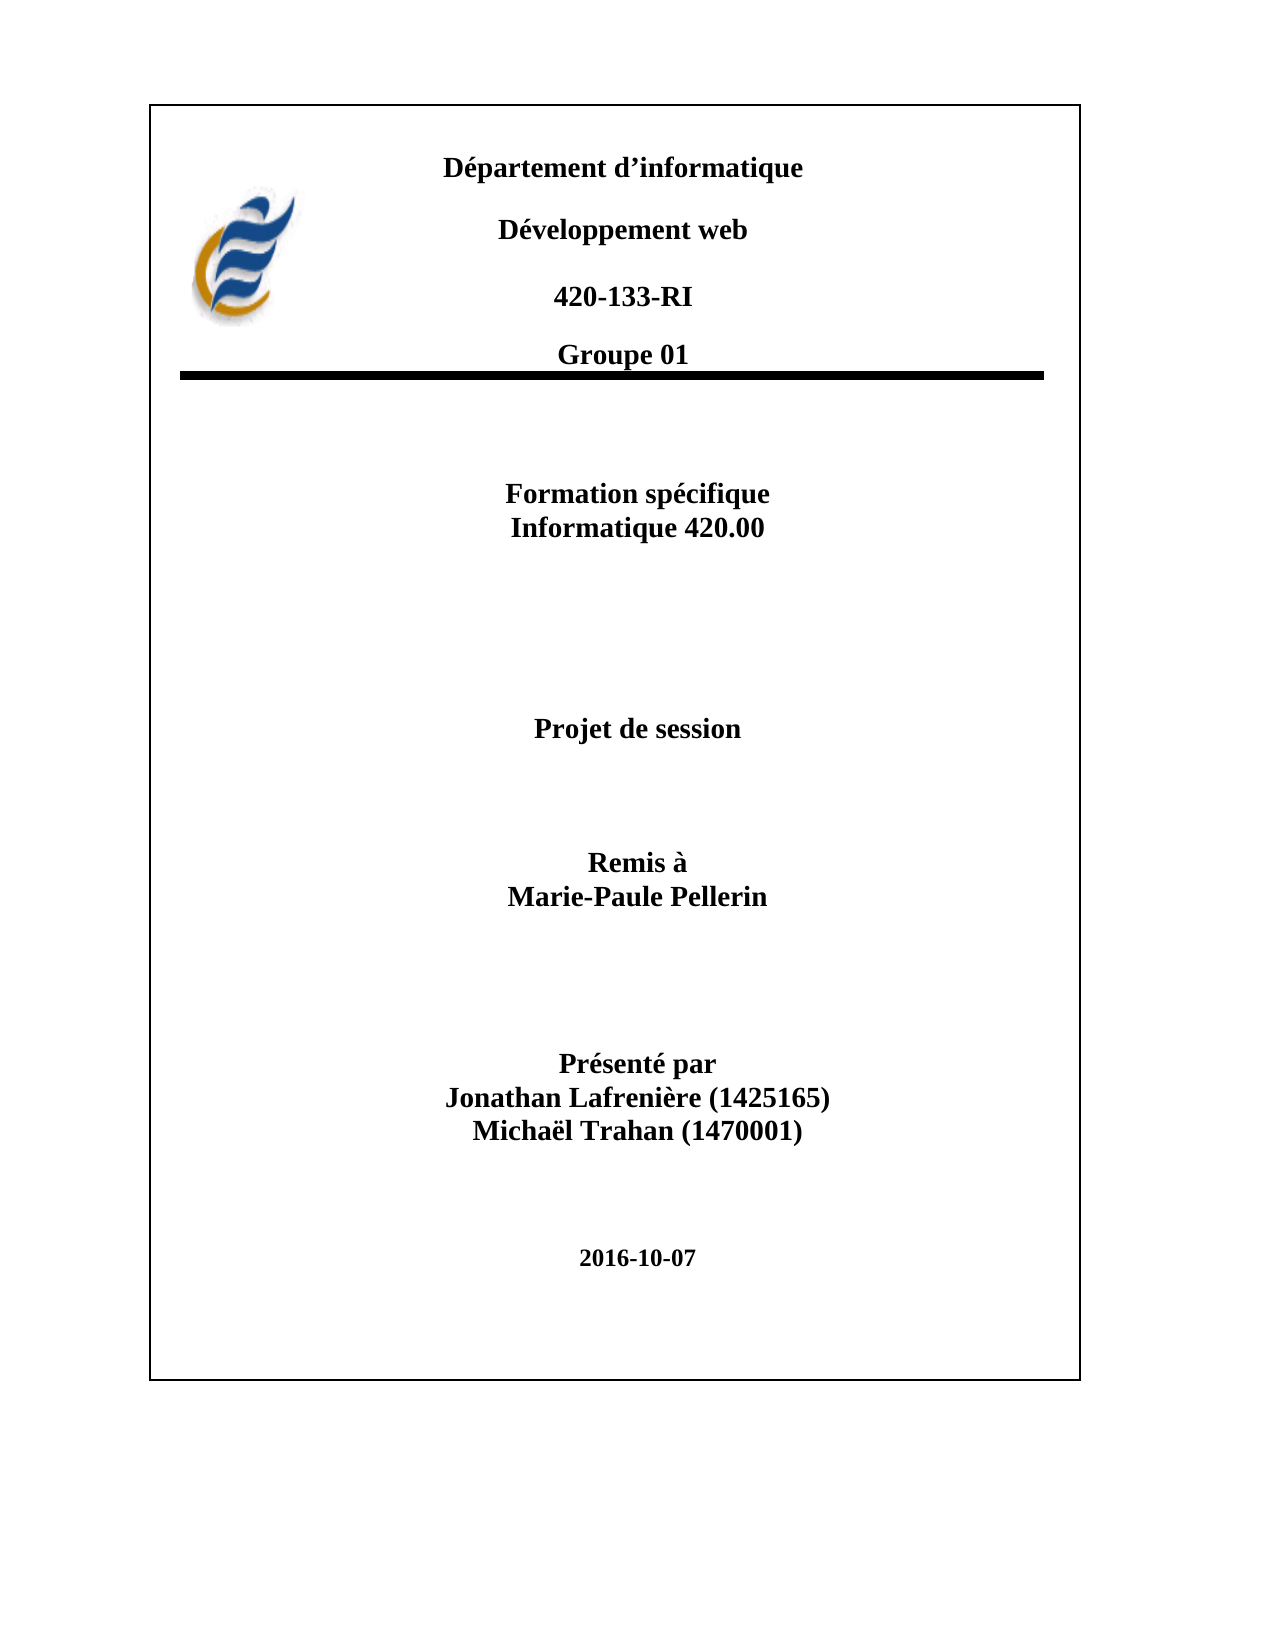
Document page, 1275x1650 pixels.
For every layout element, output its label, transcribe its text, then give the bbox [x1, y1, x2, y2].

text Remis à [187, 845, 1087, 879]
text Informatique 420.00 [187, 510, 1087, 543]
text Jonathan Lafrenière (1425165) [187, 1080, 1087, 1113]
table_header Département d’informatique Développement web 420-133-RI Groupe 01 [320, 150, 1044, 371]
text Présenté par [187, 1046, 1087, 1080]
text Projet de session [187, 711, 1087, 744]
text 2016-10-07 [187, 1243, 1087, 1272]
text Michaël Trahan (1470001) [187, 1113, 1087, 1147]
text Formation spécifique [187, 476, 1087, 510]
table_header [180, 150, 320, 371]
text Marie-Paule Pellerin [187, 879, 1087, 912]
